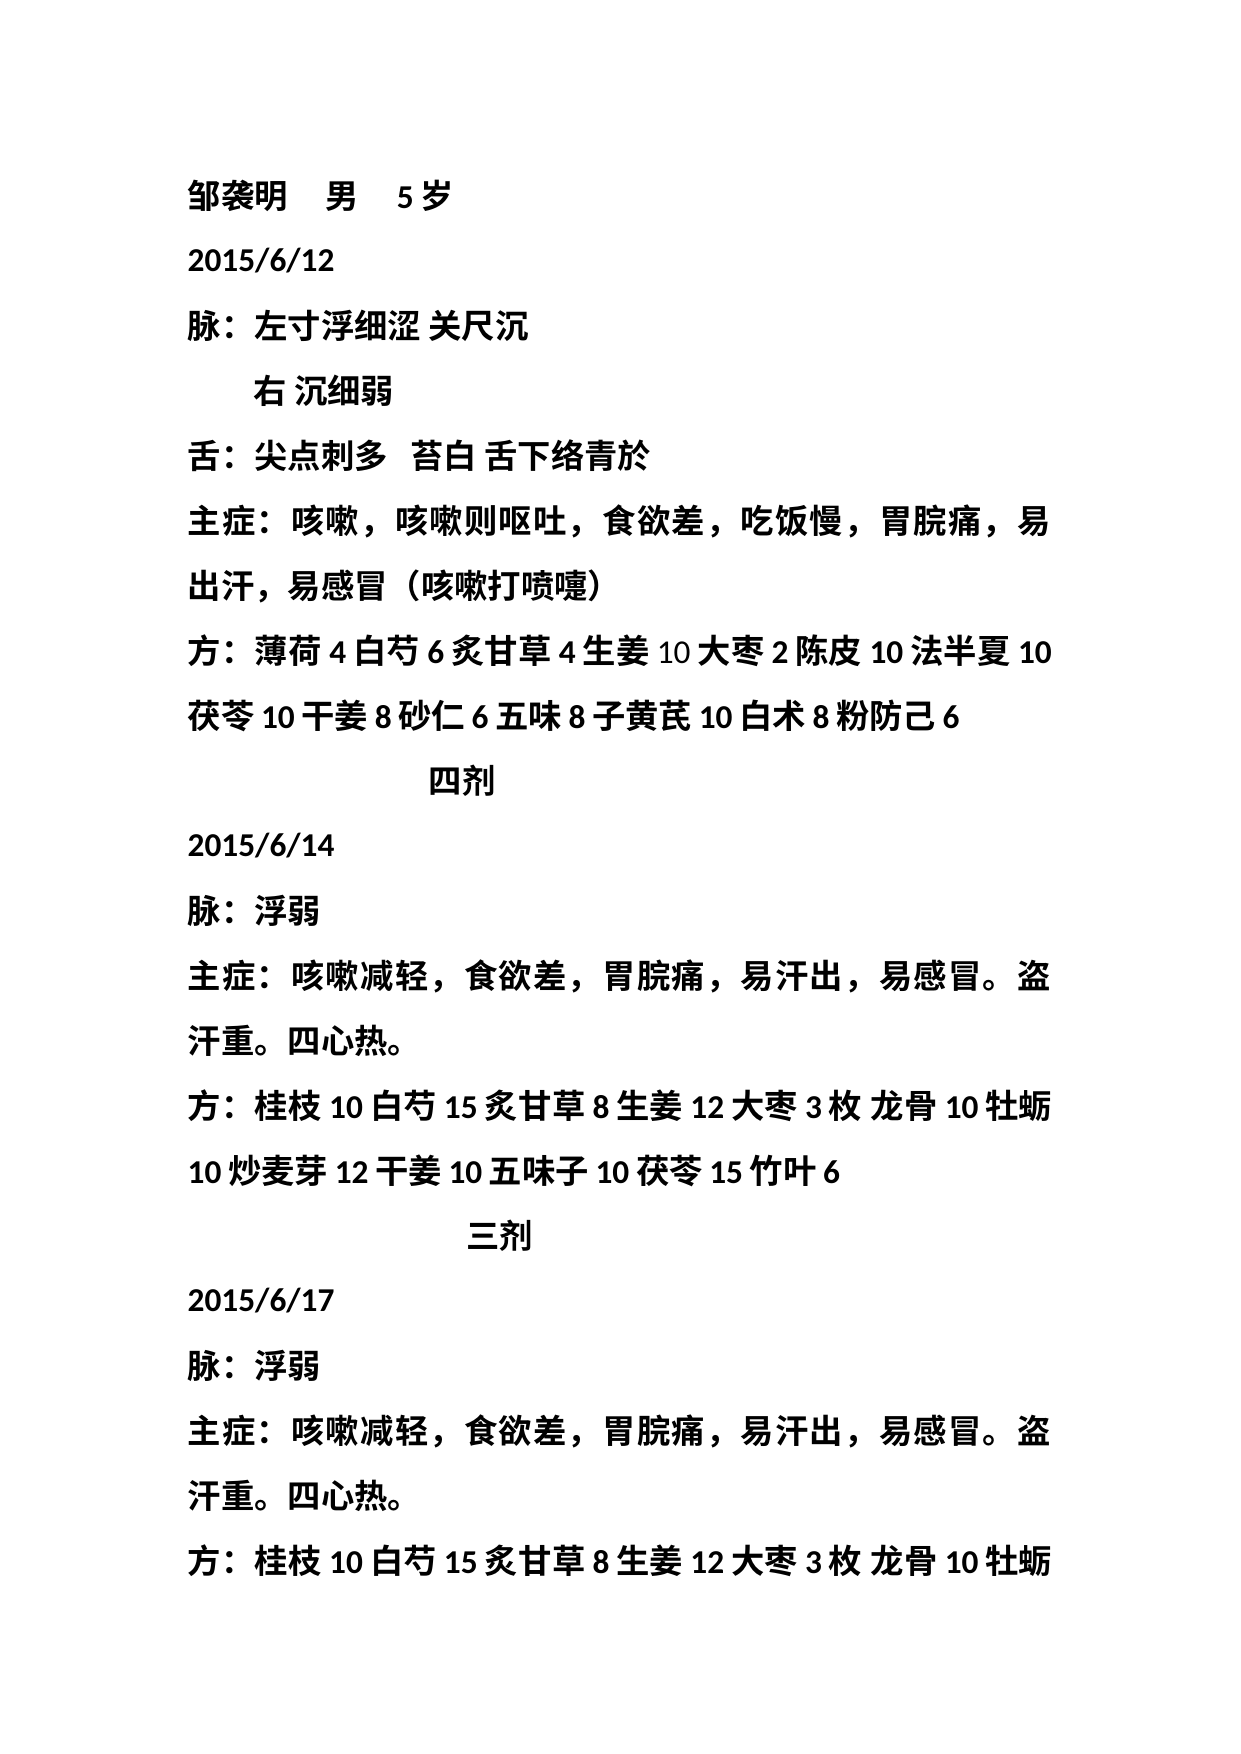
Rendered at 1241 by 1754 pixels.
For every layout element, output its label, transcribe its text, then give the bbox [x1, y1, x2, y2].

text 2015/6/12 [187, 227, 1053, 292]
text 三剂 [187, 1202, 1053, 1267]
text 方：薄荷4白芍6炙甘草4生姜10大枣2陈皮10法半夏10茯苓10干姜8砂仁6五味8子黄芪10白术8粉防己6 [187, 617, 1053, 747]
text 右 沉细弱 [187, 357, 1053, 422]
text 方：桂枝10白芍15炙甘草8生姜12大枣3枚 龙骨10牡蛎10炒麦芽12干姜10五味子10茯苓15竹叶6 [187, 1072, 1053, 1202]
text 舌：尖点刺多 苔白 舌下络青於 [187, 422, 1053, 487]
text 脉：浮弱 [187, 1332, 1053, 1397]
text 邹袭明 男 5岁 [187, 162, 1053, 227]
text 脉：浮弱 [187, 877, 1053, 942]
text 脉：左寸浮细涩 关尺沉 [187, 292, 1053, 357]
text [187, 1527, 1053, 1592]
text 主症：咳嗽，咳嗽则呕吐，食欲差，吃饭慢，胃脘痛，易出汗，易感冒（咳嗽打喷嚏） [187, 487, 1053, 617]
text 主症：咳嗽减轻，食欲差，胃脘痛，易汗出，易感冒。盗汗重。四心热。 [187, 1397, 1053, 1527]
text 2015/6/14 [187, 812, 1053, 877]
text 2015/6/17 [187, 1267, 1053, 1332]
text 主症：咳嗽减轻，食欲差，胃脘痛，易汗出，易感冒。盗汗重。四心热。 [187, 942, 1053, 1072]
text 四剂 [187, 747, 1053, 812]
